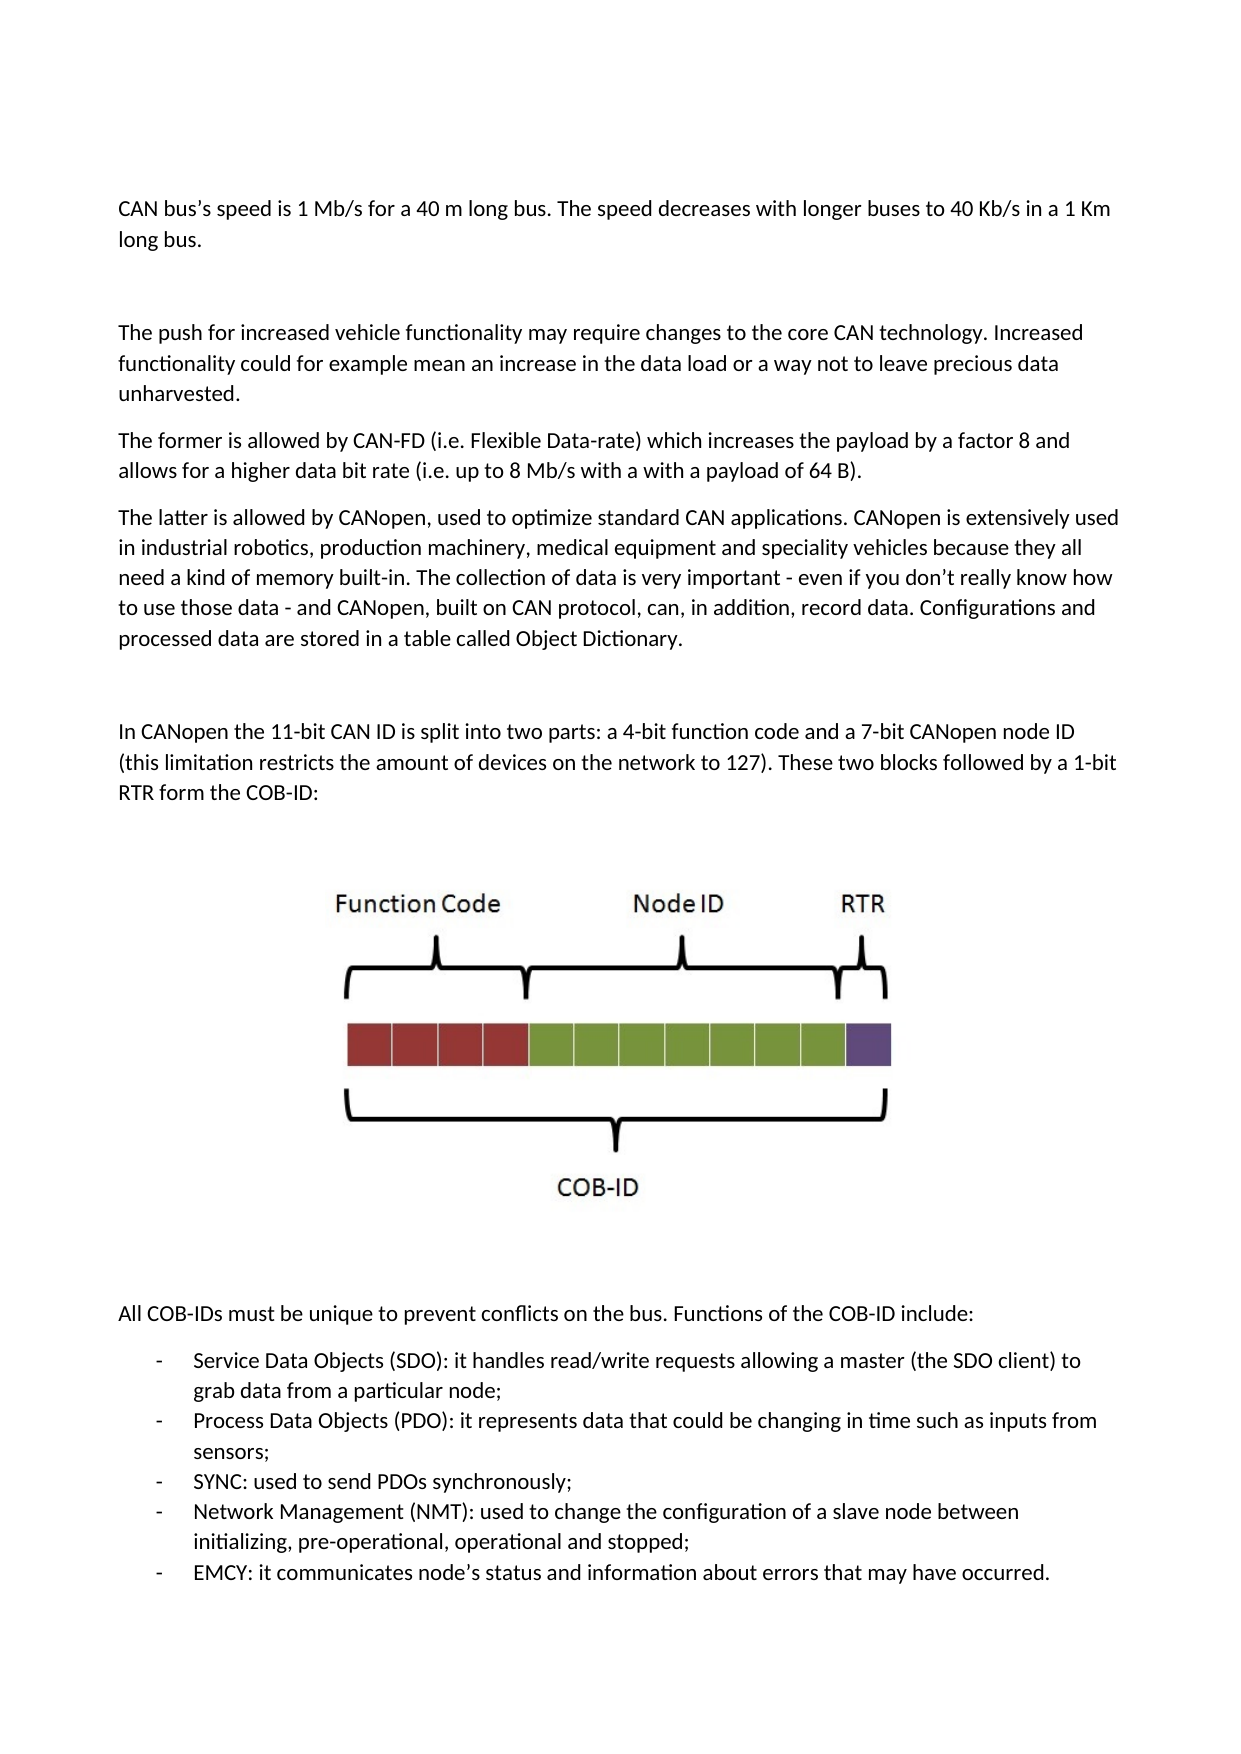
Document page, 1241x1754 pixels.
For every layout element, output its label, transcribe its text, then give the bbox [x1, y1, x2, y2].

list Service Data Objects (SDO): it handles read/write requests allowing a master (the SDO client) to grab data from a particular node; [156, 1346, 1122, 1404]
list Process Data Objects (PDO): it represents data that could be changing in time such as inputs from sensors; [156, 1407, 1122, 1465]
text CAN bus’s speed is 1 Mb/s for a 40 m long bus. The speed decreases with longer buses to 40 Kb/s in a 1 Km long bus. [118, 194, 1122, 253]
list Network Management (NMT): used to change the configuration of a slave node between initializing, pre-operational, operational and stopped; [156, 1497, 1122, 1555]
picture [325, 871, 916, 1234]
text The push for increased vehicle functionality may require changes to the core CAN technology. Increased functionality could for example mean an increase in the data load or a way not to leave precious data unharvested. [118, 318, 1122, 407]
list SYNC: used to send PDOs synchronously; [156, 1467, 1122, 1495]
text In CANopen the 11-bit CAN ID is split into two parts: a 4-bit function code and a 7-bit CANopen node ID (this limitation restricts the amount of devices on the network to 127). These two blocks followed by a 1-bit RTR form the COB-ID: [118, 717, 1122, 806]
text The latter is allowed by CANopen, used to optimize standard CAN applications. CANopen is extensively used in industrial robotics, production machinery, medical equipment and speciality vehicles because they all need a kind of memory built-in. The collection of data is very important - even if you don’t really know how to use those data - and CANopen, built on CAN protocol, can, in addition, record data. Configurations and processed data are stored in a table called Object Dictionary. [118, 503, 1122, 652]
text All COB-IDs must be unique to prevent conflicts on the bus. Functions of the COB-ID include: [118, 1299, 1122, 1327]
list EMCY: it communicates node’s status and information about errors that may have occurred. [156, 1558, 1122, 1586]
text The former is allowed by CAN-FD (i.e. Flexible Data-rate) which increases the payload by a factor 8 and allows for a higher data bit rate (i.e. up to 8 Mb/s with a with a payload of 64 B). [118, 426, 1122, 484]
